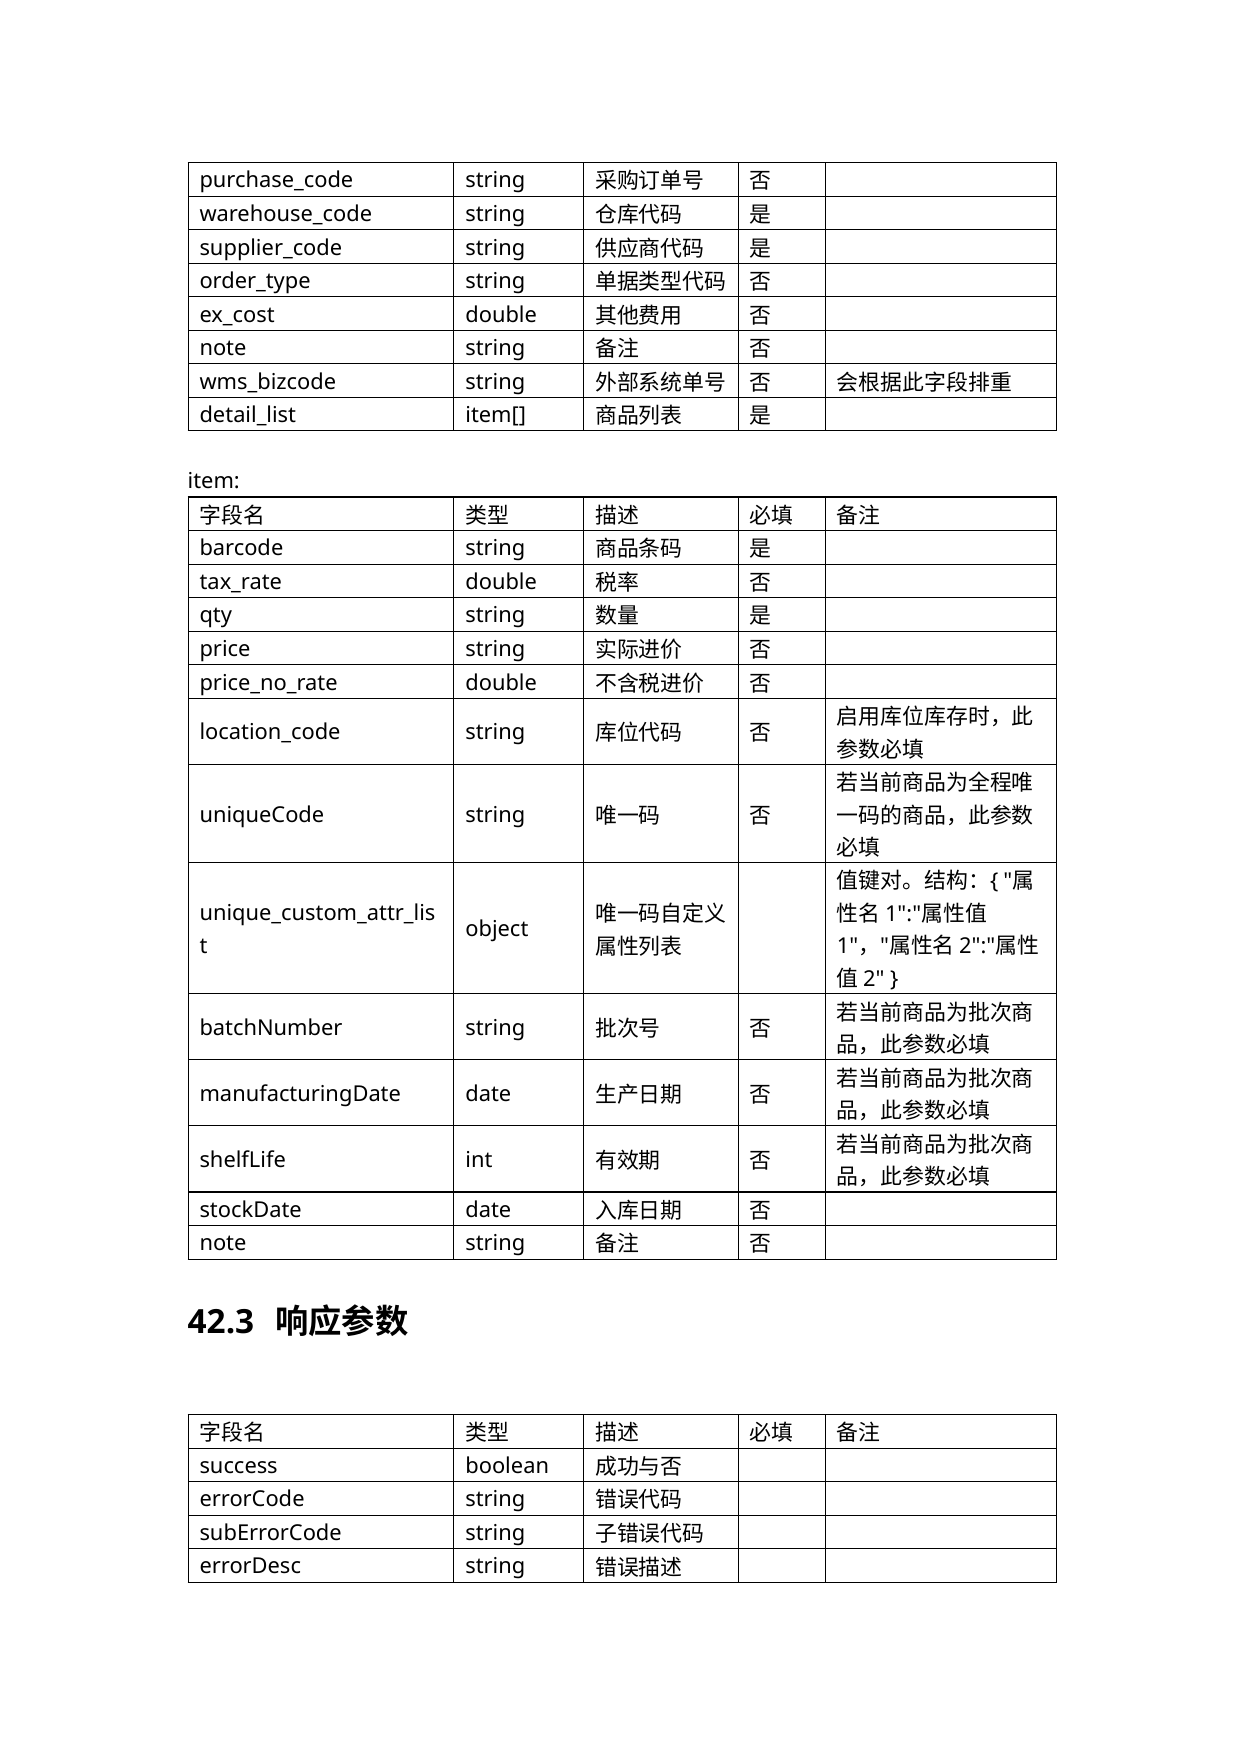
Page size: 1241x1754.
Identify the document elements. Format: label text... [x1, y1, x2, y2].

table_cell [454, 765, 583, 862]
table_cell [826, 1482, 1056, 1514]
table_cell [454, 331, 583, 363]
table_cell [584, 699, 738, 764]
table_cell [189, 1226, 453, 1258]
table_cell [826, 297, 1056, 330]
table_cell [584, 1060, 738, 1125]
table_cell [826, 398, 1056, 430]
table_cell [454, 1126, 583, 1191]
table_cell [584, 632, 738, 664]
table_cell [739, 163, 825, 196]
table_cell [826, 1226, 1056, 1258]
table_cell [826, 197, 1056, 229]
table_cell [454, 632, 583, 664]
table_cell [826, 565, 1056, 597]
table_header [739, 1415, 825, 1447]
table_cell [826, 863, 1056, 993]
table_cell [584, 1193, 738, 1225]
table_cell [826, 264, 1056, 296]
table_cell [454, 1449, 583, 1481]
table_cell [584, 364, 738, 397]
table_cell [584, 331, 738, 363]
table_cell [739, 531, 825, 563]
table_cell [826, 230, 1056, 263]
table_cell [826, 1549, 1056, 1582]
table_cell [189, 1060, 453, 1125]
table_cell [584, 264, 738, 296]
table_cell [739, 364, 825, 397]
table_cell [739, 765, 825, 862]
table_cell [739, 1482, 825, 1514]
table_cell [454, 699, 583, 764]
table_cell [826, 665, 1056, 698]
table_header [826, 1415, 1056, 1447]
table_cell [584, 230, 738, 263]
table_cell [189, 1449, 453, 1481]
text item: [187, 464, 1053, 496]
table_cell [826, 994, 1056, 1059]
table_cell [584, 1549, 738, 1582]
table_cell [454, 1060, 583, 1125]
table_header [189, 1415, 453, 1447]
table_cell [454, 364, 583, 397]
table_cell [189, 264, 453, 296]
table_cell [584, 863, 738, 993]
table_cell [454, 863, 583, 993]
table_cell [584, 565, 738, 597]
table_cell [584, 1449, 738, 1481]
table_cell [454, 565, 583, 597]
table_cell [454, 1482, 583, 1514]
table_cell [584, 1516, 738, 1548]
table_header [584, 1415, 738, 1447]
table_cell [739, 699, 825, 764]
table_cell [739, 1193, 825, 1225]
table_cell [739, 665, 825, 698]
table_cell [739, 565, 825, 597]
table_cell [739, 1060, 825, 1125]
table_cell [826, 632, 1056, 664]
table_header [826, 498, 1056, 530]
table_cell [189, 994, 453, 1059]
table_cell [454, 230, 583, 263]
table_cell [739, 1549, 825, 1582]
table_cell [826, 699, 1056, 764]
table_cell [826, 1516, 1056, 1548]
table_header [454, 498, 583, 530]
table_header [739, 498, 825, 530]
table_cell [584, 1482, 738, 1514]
subtitle 响应参数 [187, 1287, 1053, 1352]
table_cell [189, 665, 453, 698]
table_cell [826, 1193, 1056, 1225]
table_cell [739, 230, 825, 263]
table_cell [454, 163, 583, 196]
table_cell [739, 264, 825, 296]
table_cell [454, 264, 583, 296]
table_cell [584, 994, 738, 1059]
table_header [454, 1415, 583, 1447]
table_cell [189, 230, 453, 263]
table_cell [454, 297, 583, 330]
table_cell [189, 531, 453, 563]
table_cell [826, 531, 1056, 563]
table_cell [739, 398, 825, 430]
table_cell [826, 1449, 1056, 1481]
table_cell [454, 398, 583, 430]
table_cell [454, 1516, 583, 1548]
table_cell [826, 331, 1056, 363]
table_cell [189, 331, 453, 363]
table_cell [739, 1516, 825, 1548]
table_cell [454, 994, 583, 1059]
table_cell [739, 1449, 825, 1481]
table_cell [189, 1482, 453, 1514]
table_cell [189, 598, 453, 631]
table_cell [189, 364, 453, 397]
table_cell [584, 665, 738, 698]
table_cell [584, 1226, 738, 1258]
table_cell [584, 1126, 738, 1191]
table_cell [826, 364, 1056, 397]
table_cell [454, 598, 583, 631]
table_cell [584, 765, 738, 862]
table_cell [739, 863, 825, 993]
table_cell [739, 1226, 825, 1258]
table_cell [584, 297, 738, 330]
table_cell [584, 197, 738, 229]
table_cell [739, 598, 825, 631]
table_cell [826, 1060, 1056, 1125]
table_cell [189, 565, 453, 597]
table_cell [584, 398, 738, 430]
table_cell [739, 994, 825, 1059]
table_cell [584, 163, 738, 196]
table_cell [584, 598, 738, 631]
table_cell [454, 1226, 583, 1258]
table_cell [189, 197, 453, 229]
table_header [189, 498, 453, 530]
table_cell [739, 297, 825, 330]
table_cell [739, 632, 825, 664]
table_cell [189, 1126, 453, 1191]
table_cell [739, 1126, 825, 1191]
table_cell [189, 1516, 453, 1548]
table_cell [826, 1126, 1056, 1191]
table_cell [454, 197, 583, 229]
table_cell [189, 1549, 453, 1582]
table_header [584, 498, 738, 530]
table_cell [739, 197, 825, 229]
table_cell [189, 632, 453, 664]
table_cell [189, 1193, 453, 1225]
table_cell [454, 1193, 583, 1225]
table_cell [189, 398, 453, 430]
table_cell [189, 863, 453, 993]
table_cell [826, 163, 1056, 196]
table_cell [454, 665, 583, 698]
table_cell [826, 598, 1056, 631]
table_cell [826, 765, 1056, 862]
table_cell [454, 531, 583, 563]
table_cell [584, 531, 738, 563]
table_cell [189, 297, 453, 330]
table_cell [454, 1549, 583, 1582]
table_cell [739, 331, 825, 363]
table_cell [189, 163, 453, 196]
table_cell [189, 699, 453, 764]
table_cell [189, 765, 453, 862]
